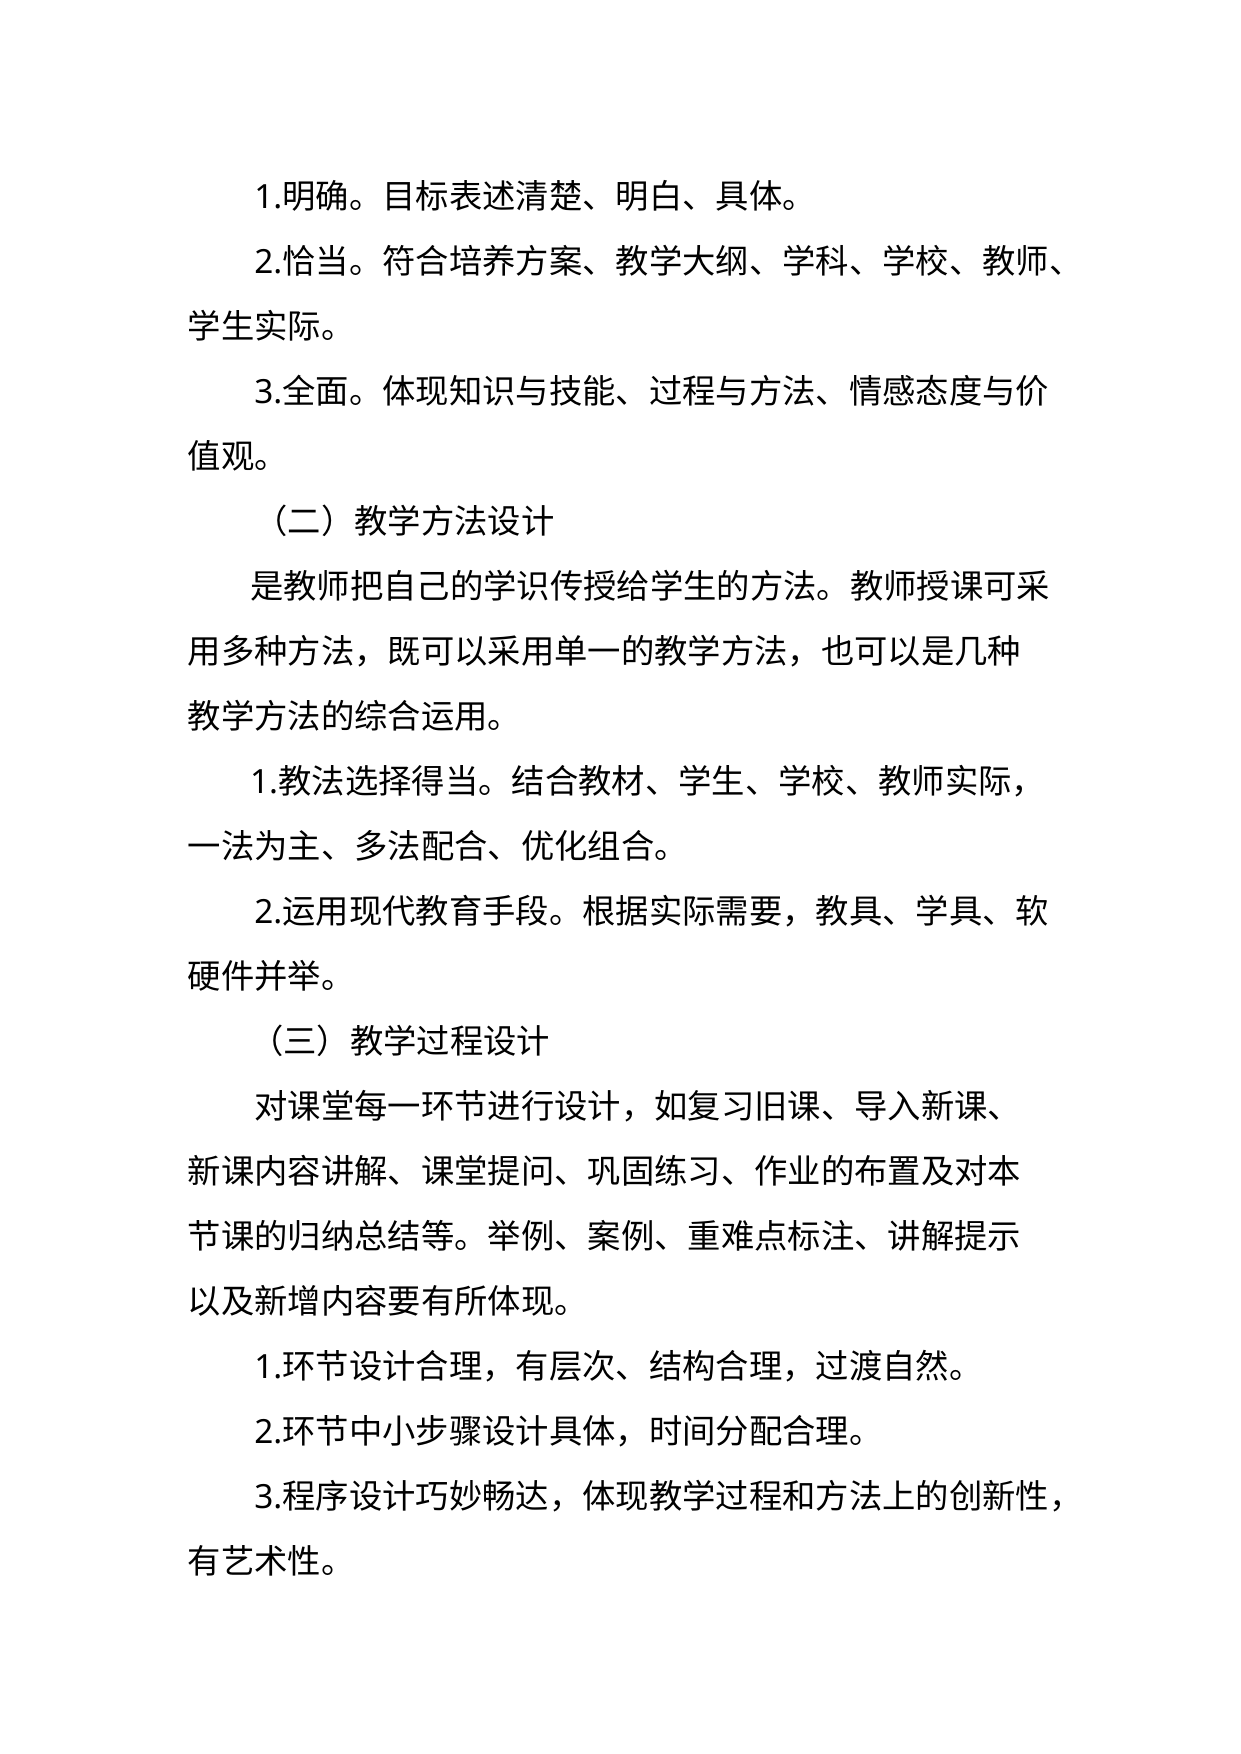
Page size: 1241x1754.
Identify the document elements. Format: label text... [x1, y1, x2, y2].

text 1.明确。目标表述清楚、明白、具体。 [187, 162, 1053, 227]
text 3.程序设计巧妙畅达，体现教学过程和方法上的创新性，有艺术性。 [187, 1462, 1053, 1592]
text 2.运用现代教育手段。根据实际需要，教具、学具、软硬件并举。 [187, 877, 1053, 1007]
text 1.环节设计合理，有层次、结构合理，过渡自然。 [187, 1332, 1053, 1397]
text 3.全面。体现知识与技能、过程与方法、情感态度与价值观。 [187, 357, 1053, 487]
text （三）教学过程设计 [187, 1007, 1053, 1072]
text （二）教学方法设计 [187, 487, 1053, 552]
text 2.恰当。符合培养方案、教学大纲、学科、学校、教师、学生实际。 [187, 227, 1053, 357]
text 1.教法选择得当。结合教材、学生、学校、教师实际，一法为主、多法配合、优化组合。 [187, 747, 1053, 877]
text 是教师把自己的学识传授给学生的方法。教师授课可采用多种方法，既可以采用单一的教学方法，也可以是几种教学方法的综合运用。 [187, 552, 1053, 747]
text 2.环节中小步骤设计具体，时间分配合理。 [187, 1397, 1053, 1462]
text 对课堂每一环节进行设计，如复习旧课、导入新课、新课内容讲解、课堂提问、巩固练习、作业的布置及对本节课的归纳总结等。举例、案例、重难点标注、讲解提示以及新增内容要有所体现。 [187, 1072, 1053, 1332]
